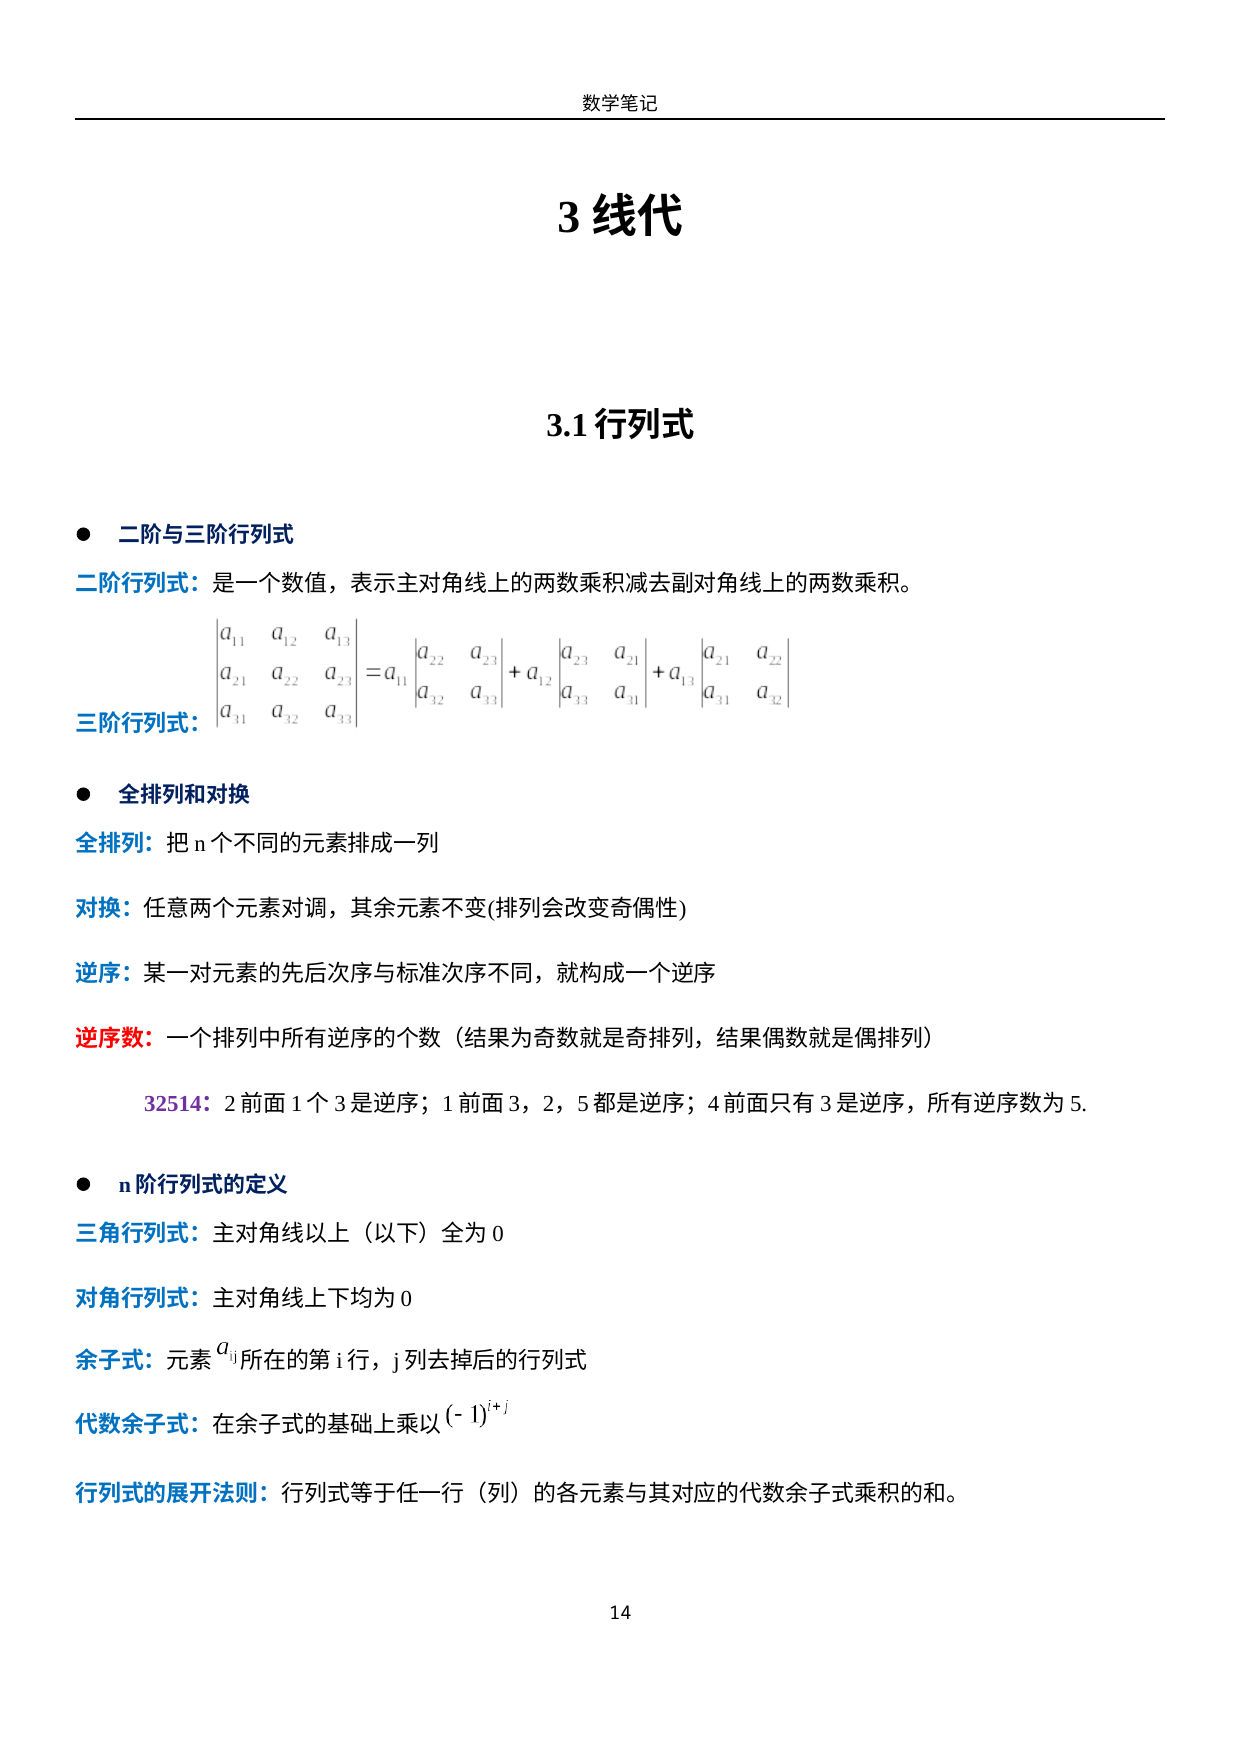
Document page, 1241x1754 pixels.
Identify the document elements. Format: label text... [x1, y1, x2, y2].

subtitle 3 线代 [75, 164, 1165, 261]
text 二阶行列式：是一个数值，表示主对角线上的两数乘积减去副对角线上的两数乘积。 [75, 549, 1165, 614]
subtitle 3.1行列式 [75, 389, 1165, 454]
list 二阶与三阶行列式 [75, 516, 1165, 549]
text 代数余子式：在余子式的基础上乘以 [75, 1394, 1165, 1459]
text 三阶行列式： [75, 614, 1165, 744]
list n阶行列式的定义 [75, 1166, 1165, 1199]
text 全排列：把n个不同的元素排成一列 [75, 809, 1165, 874]
text 32514：2前面1个3是逆序；1前面3，2，5都是逆序；4前面只有3是逆序，所有逆序数为5. [121, 1069, 1165, 1134]
text 三角行列式：主对角线以上（以下）全为0 [75, 1199, 1165, 1264]
text 行列式的展开法则：行列式等于任一行（列）的各元素与其对应的代数余子式乘积的和。 [75, 1459, 1165, 1524]
text 逆序：某一对元素的先后次序与标准次序不同，就构成一个逆序 [75, 939, 1165, 1004]
text 对换：任意两个元素对调，其余元素不变(排列会改变奇偶性) [75, 874, 1165, 939]
list 全排列和对换 [75, 776, 1165, 809]
text 对角行列式：主对角线上下均为0 [75, 1264, 1165, 1329]
text 逆序数：一个排列中所有逆序的个数（结果为奇数就是奇排列，结果偶数就是偶排列） [75, 1004, 1165, 1069]
text 余子式：元素所在的第i行，j列去掉后的行列式 [75, 1329, 1165, 1394]
